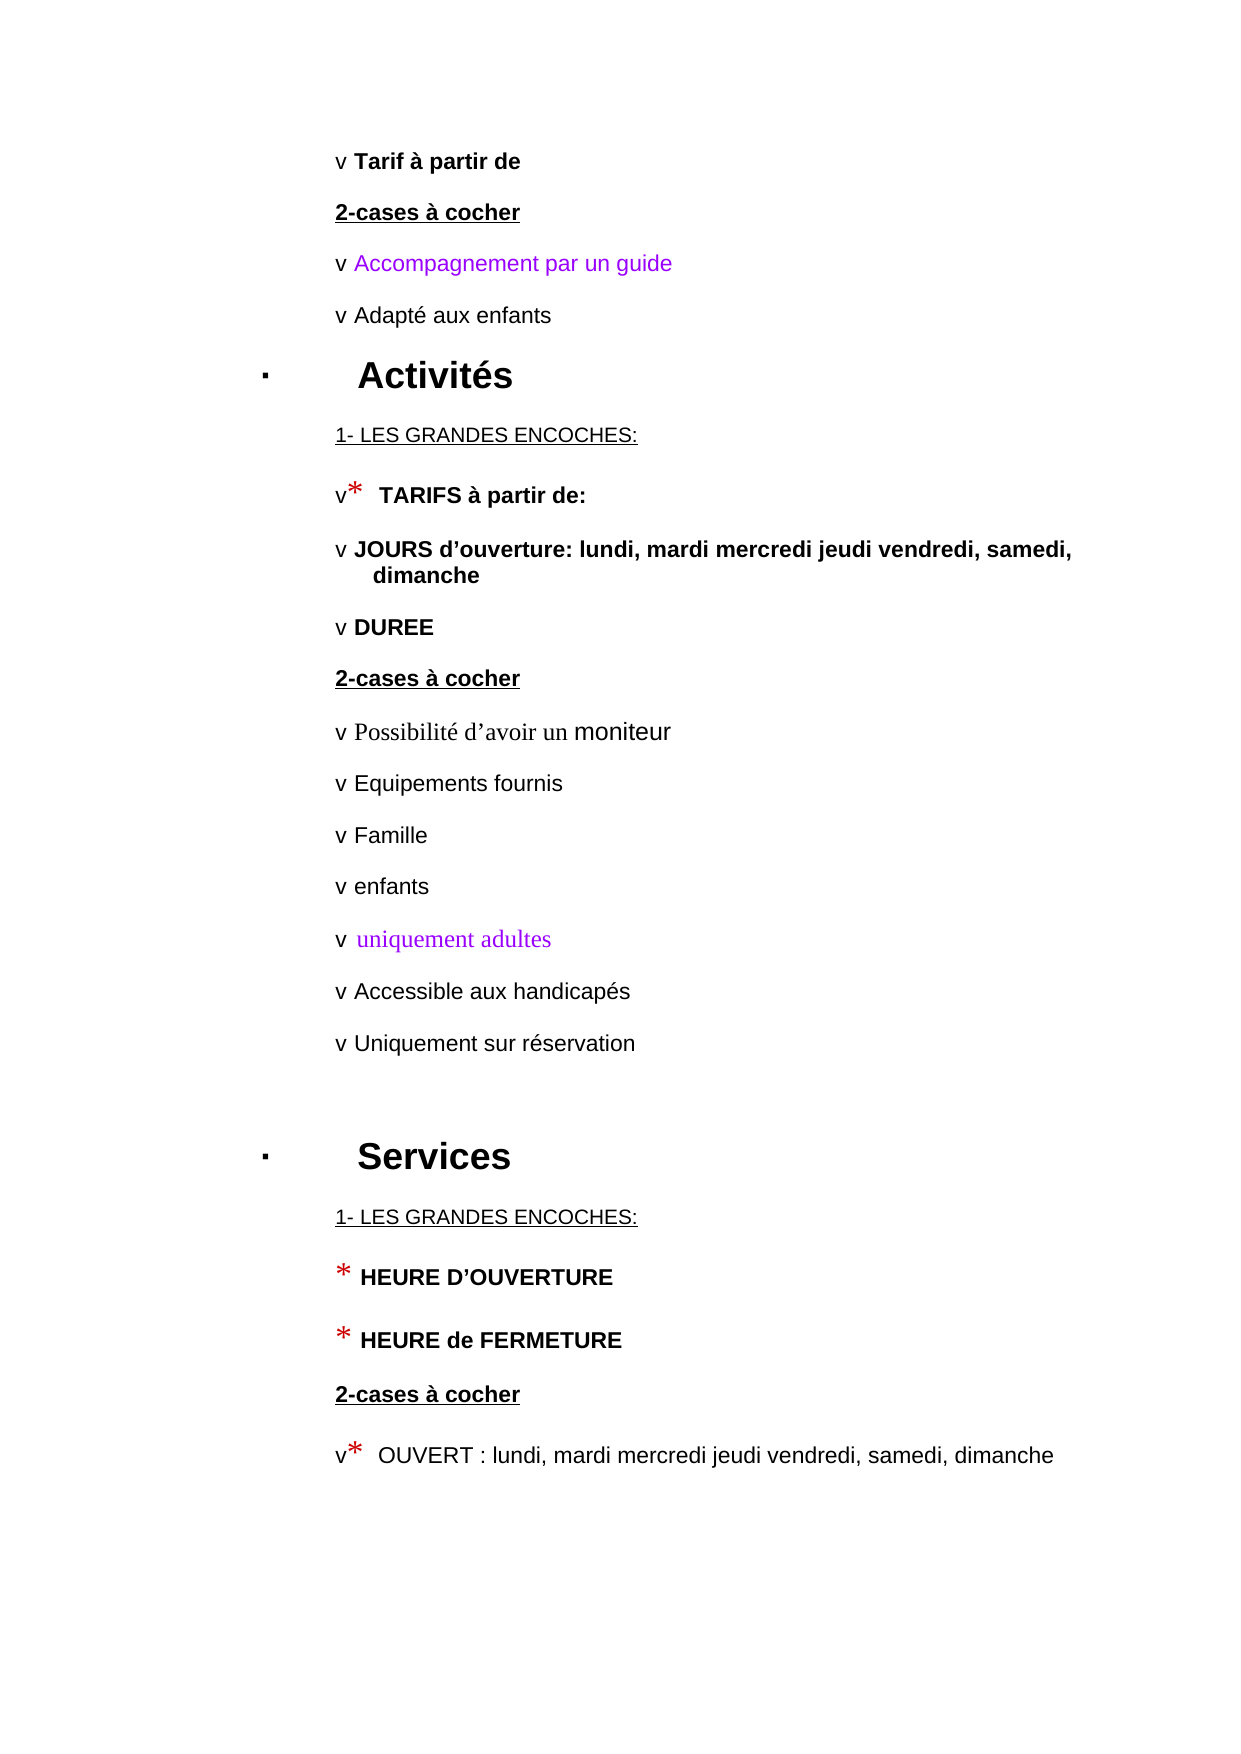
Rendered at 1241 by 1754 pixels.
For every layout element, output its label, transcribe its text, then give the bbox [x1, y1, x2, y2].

text * HEURE de FERMETURE [335, 1318, 1093, 1356]
text v enfants [335, 873, 1093, 899]
text 2-cases à cocher [335, 1381, 1093, 1407]
text v* OUVERT : lundi, mardi mercredi jeudi vendredi, samedi, dimanche [335, 1432, 1093, 1471]
text · Activités [260, 353, 1093, 396]
text 1- LES GRANDES ENCOCHES: [335, 1203, 1093, 1229]
text v Possibilité d’avoir un moniteur [335, 716, 1093, 745]
text v JOURS d’ouverture: lundi, mardi mercredi jeudi vendredi, samedi, dimanche [335, 536, 1093, 589]
text v uniquement adultes [335, 924, 1093, 953]
text v Accessible aux handicapés [335, 978, 1093, 1004]
text v Famille [335, 822, 1093, 848]
text v Tarif à partir de [335, 148, 1093, 174]
text v* TARIFS à partir de: [335, 473, 1093, 511]
text v Adapté aux enfants [335, 302, 1093, 328]
text 1- LES GRANDES ENCOCHES: [335, 421, 1093, 448]
text 2-cases à cocher [335, 665, 1093, 691]
text v Uniquement sur réservation [335, 1029, 1093, 1056]
text * HEURE D’OUVERTURE [335, 1254, 1093, 1293]
text v Equipements fournis [335, 770, 1093, 797]
text v Accompagnement par un guide [335, 250, 1093, 277]
text v DUREE [335, 614, 1093, 640]
text 2-cases à cocher [335, 199, 1093, 225]
text · Services [260, 1134, 1093, 1178]
